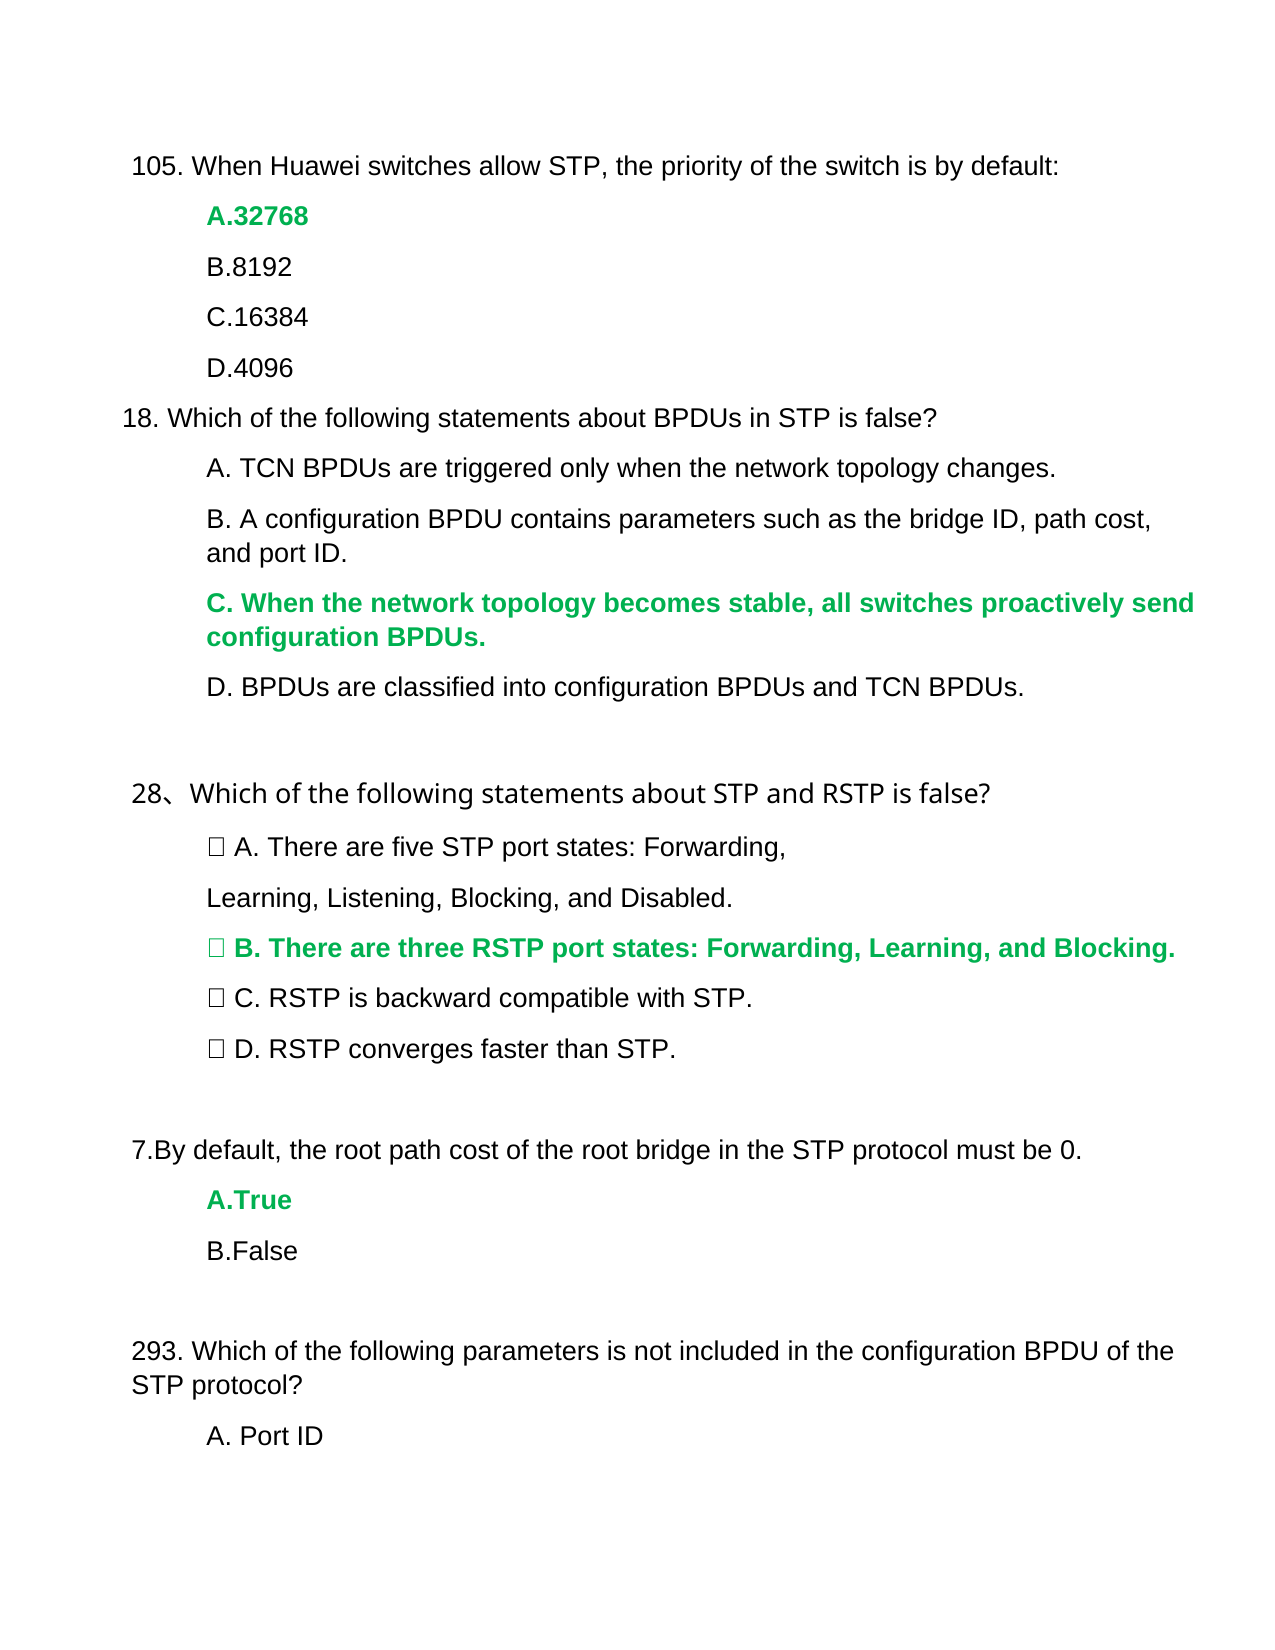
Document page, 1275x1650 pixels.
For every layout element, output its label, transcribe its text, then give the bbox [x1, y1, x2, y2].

text A.32768 [206, 200, 1200, 232]
text B.False [206, 1234, 1200, 1266]
text  C. RSTP is backward compatible with STP. [206, 982, 1200, 1014]
text  B. There are three RSTP port states: Forwarding, Learning, and Blocking. [206, 932, 1200, 963]
text 7.By default, the root path cost of the root bridge in the STP protocol must be 0. [131, 1134, 1200, 1165]
text 293. Which of the following parameters is not included in the configuration BPDU of the STP protocol? [131, 1335, 1200, 1400]
text C.16384 [206, 301, 1200, 332]
text A. TCN BPDUs are triggered only when the network topology changes. [206, 452, 1200, 484]
text 18. Which of the following statements about BPDUs in STP is false? [122, 402, 1200, 433]
text  D. RSTP converges faster than STP. [206, 1033, 1200, 1064]
text D.4096 [206, 352, 1200, 383]
text A. Port ID [206, 1419, 1200, 1451]
text Learning, Listening, Blocking, and Disabled. [206, 882, 1200, 913]
text  A. There are five STP port states: Forwarding, [206, 831, 1200, 862]
text B. A configuration BPDU contains parameters such as the bridge ID, path cost, and port ID. [206, 503, 1200, 568]
text A.True [206, 1184, 1200, 1215]
text B.8192 [206, 251, 1200, 282]
text D. BPDUs are classified into configuration BPDUs and TCN BPDUs. [206, 671, 1200, 702]
text C. When the network topology becomes stable, all switches proactively send configuration BPDUs. [206, 587, 1200, 652]
text 105. When Huawei switches allow STP, the priority of the switch is by default: [131, 150, 1200, 181]
